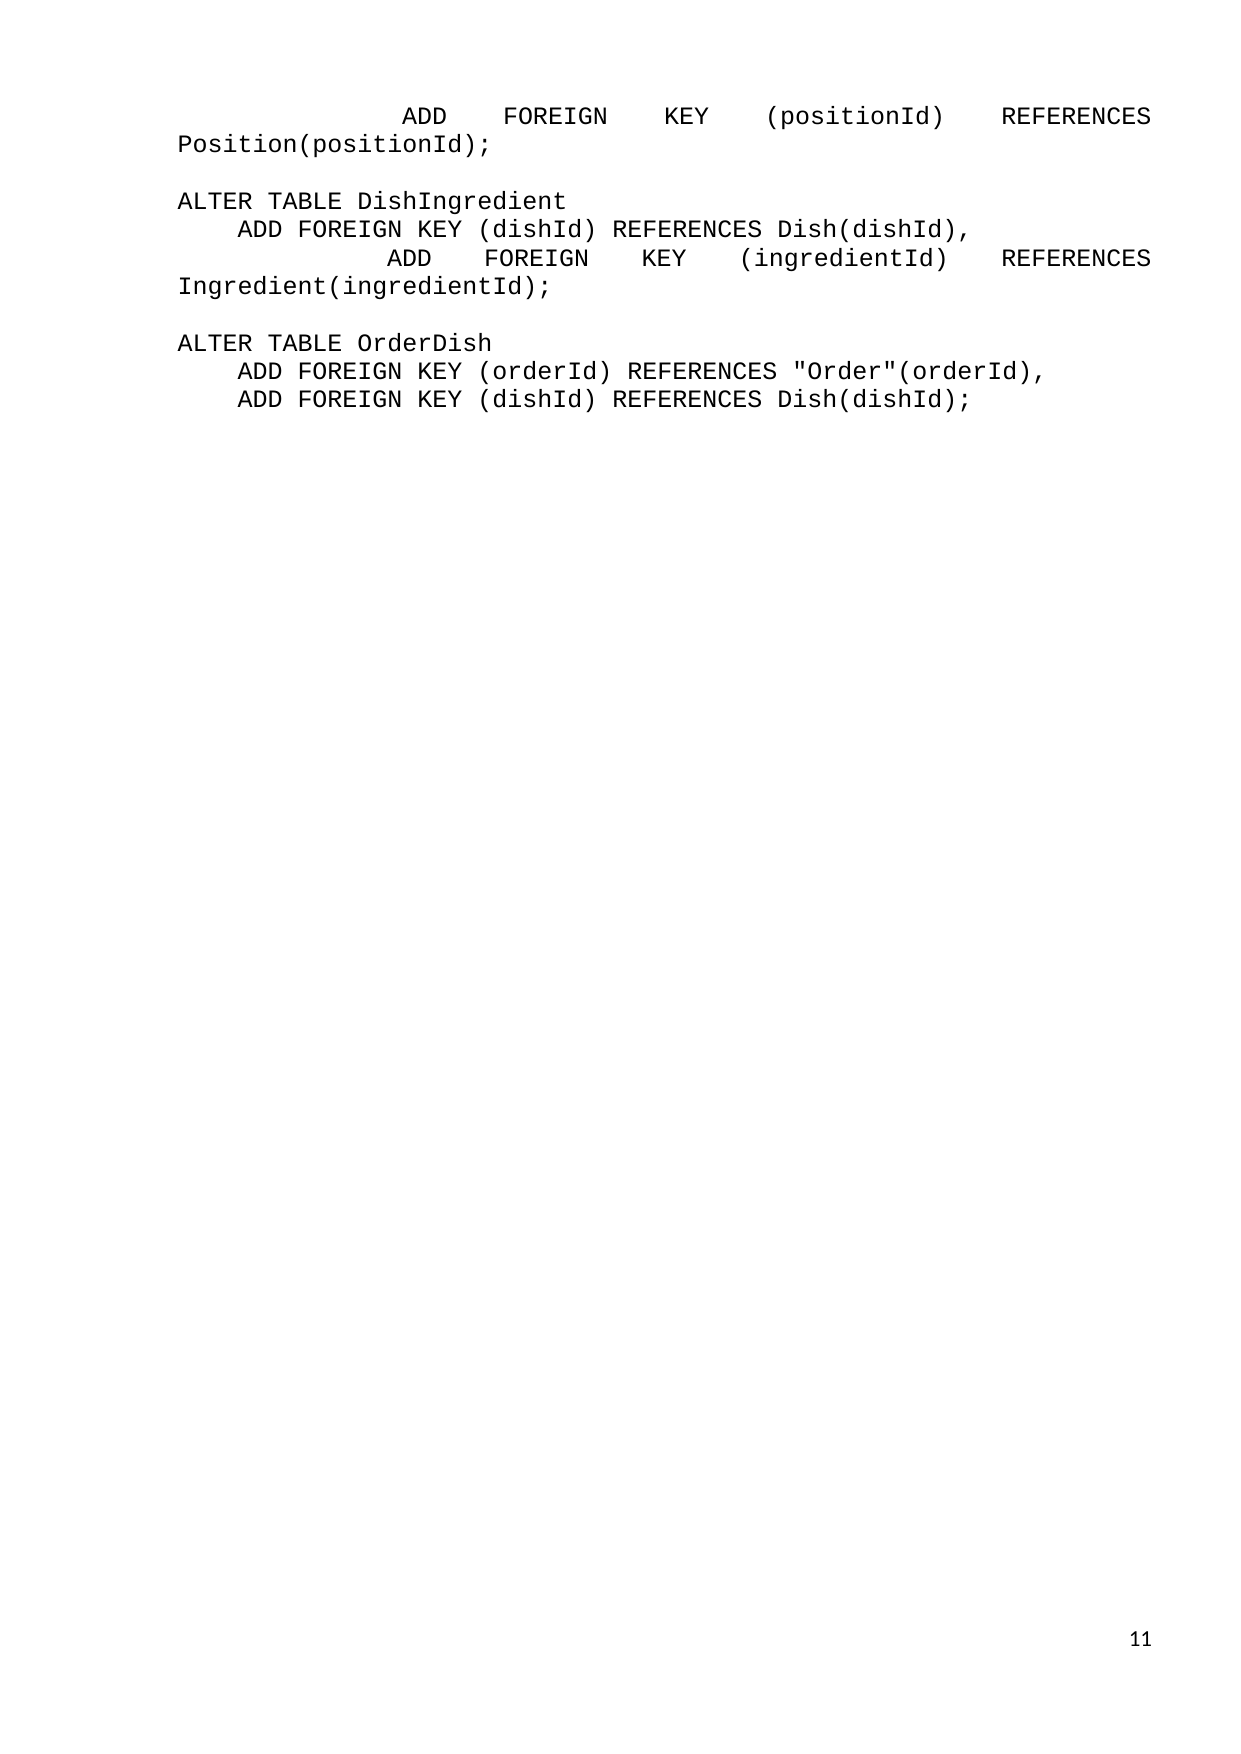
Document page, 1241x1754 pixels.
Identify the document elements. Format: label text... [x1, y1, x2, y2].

text ALTER TABLE DishIngredient [177, 188, 1152, 217]
text ADD FOREIGN KEY (positionId) REFERENCES Position(positionId); [177, 103, 1152, 160]
text ADD FOREIGN KEY (dishId) REFERENCES Dish(dishId), [177, 217, 1152, 245]
text ALTER TABLE OrderDish [177, 330, 1152, 358]
text ADD FOREIGN KEY (orderId) REFERENCES "Order"(orderId), [177, 358, 1152, 387]
text ADD FOREIGN KEY (dishId) REFERENCES Dish(dishId); [177, 387, 1152, 415]
text ADD FOREIGN KEY (ingredientId) REFERENCES Ingredient(ingredientId); [177, 245, 1152, 302]
